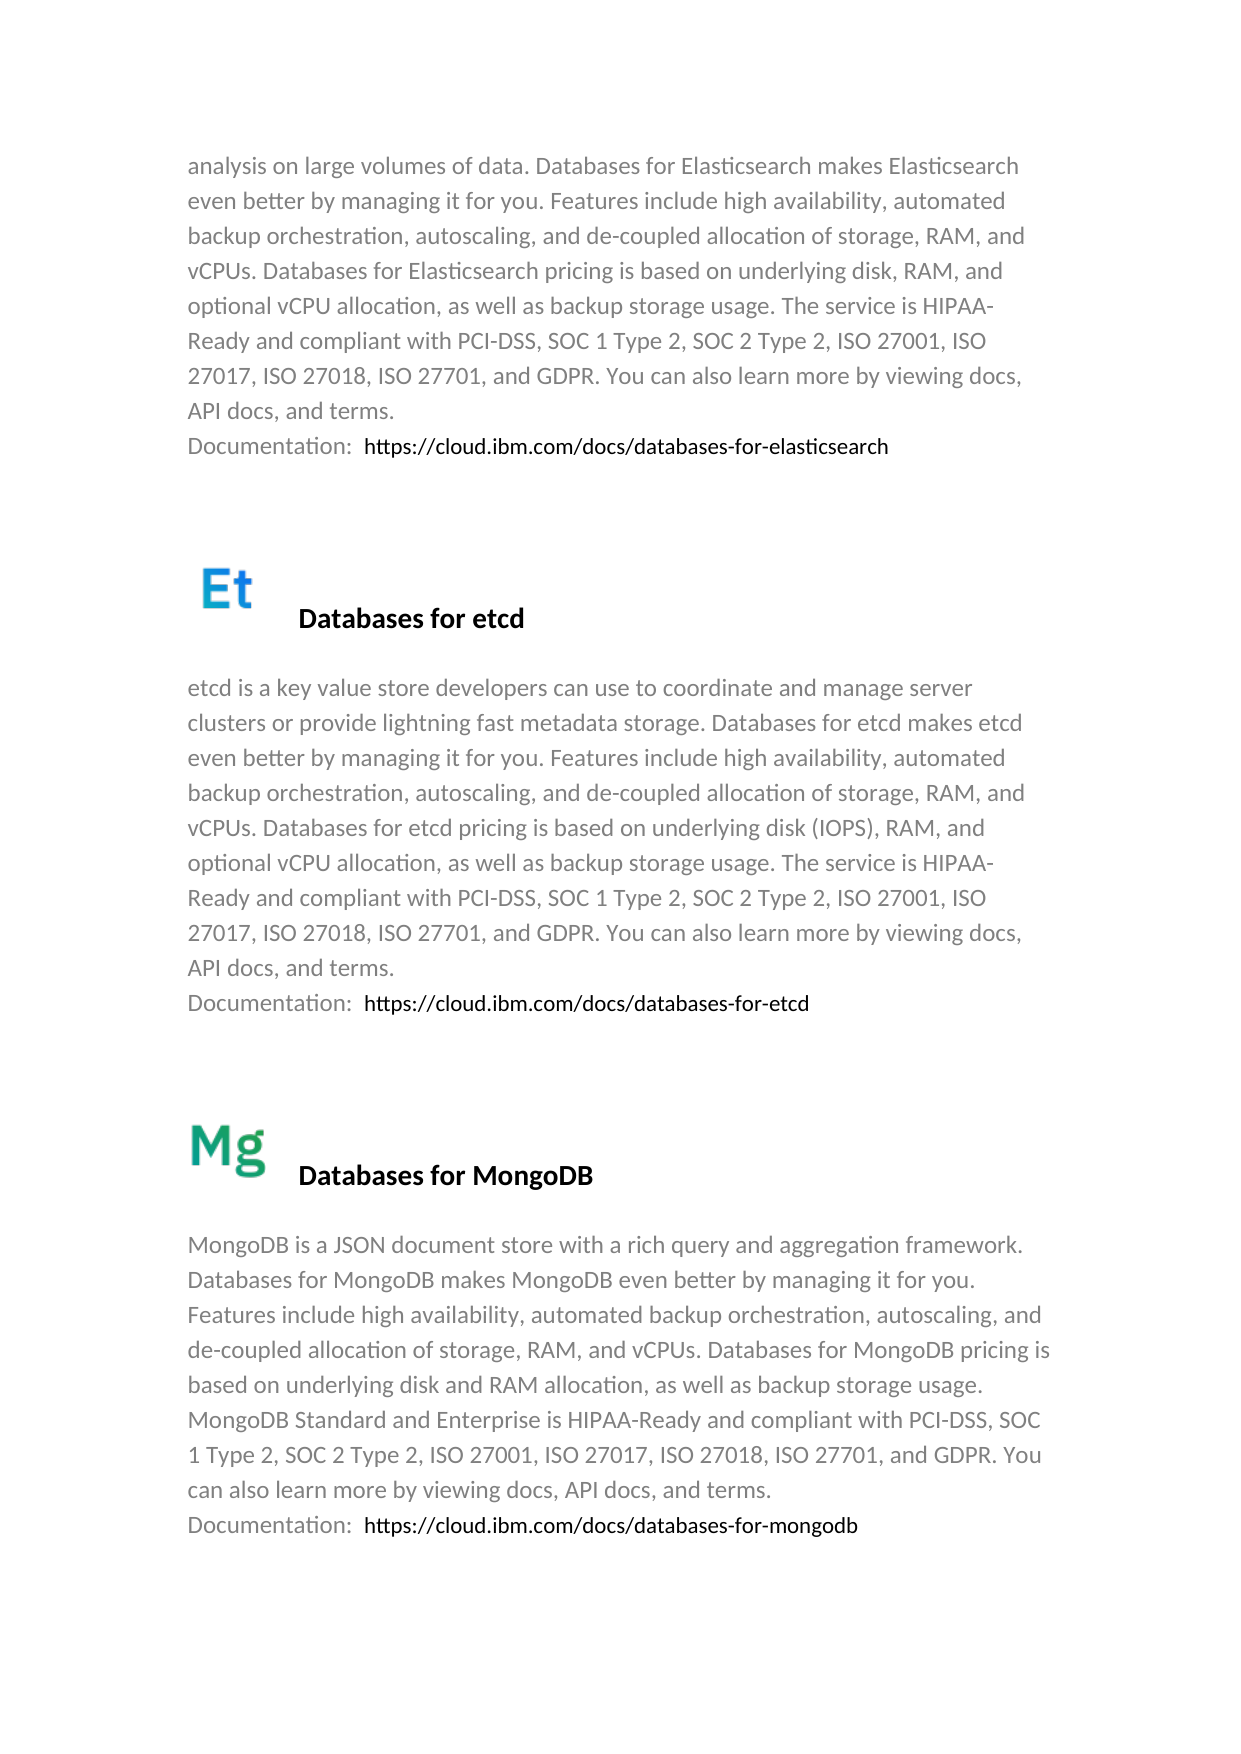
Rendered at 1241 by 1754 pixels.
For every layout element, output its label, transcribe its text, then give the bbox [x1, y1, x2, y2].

picture [187, 1106, 266, 1185]
text Databases for etcd etcd is a key value store developers can use to coordinate and manage server clusters or provide lightning fast metadata storage. Databases for etcd makes etcd even better by managing it for you. Features include high availability, automated backup orchestration, autoscaling, and de-coupled allocation of storage, RAM, and vCPUs. Databases for etcd pricing is based on underlying disk (IOPS), RAM, and optional vCPU allocation, as well as backup storage usage. The service is HIPAA-Ready and compliant with PCI-DSS, SOC 1 Type 2, SOC 2 Type 2, ISO 27001, ISO 27017, ISO 27018, ISO 27701, and GDPR. You can also learn more by viewing docs, API docs, and terms. Documentation: https://cloud.ibm.com/docs/databases-for-etcd [187, 550, 1053, 1082]
picture [187, 550, 266, 628]
